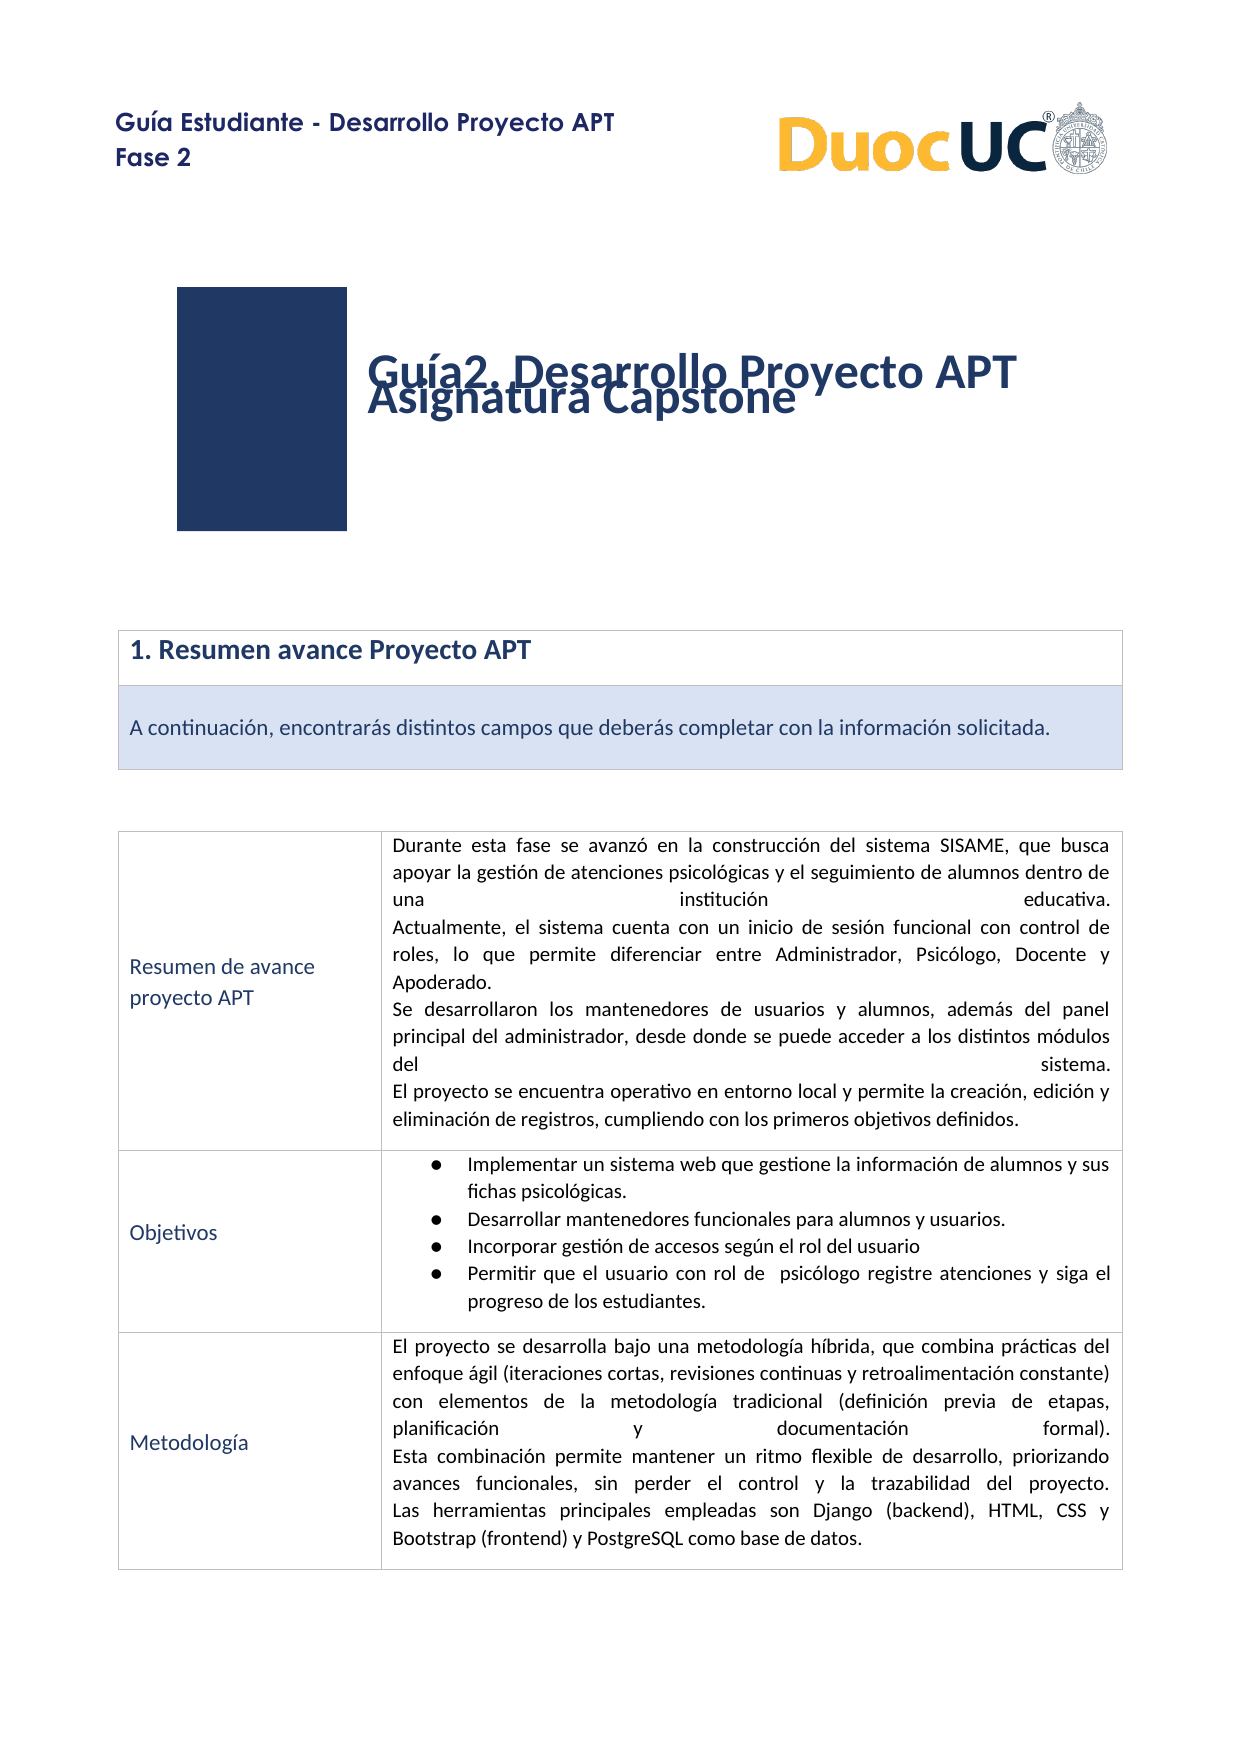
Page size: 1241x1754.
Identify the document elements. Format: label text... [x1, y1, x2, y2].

table_cell El proyecto se desarrolla bajo una metodología híbrida, que combina prácticas del enfoque ágil (iteraciones cortas, revisiones continuas y retroalimentación constante) con elementos de la metodología tradicional (definición previa de etapas, planificación y documentación formal). Esta combinación permite mantener un ritmo flexible de desarrollo, priorizando avances funcionales, sin perder el control y la trazabilidad del proyecto. Las herramientas principales empleadas son Django (backend), HTML, CSS y Bootstrap (frontend) y PostgreSQL como base de datos. [382, 1333, 1122, 1569]
table_header 1. Resumen avance Proyecto APT [119, 631, 1122, 685]
table_header Durante esta fase se avanzó en la construcción del sistema SISAME, que busca apoyar la gestión de atenciones psicológicas y el seguimiento de alumnos dentro de una institución educativa. Actualmente, el sistema cuenta con un inicio de sesión funcional con control de roles, lo que permite diferenciar entre Administrador, Psicólogo, Docente y Apoderado. Se desarrollaron los mantenedores de usuarios y alumnos, además del panel principal del administrador, desde donde se puede acceder a los distintos módulos del sistema. El proyecto se encuentra operativo en entorno local y permite la creación, edición y eliminación de registros, cumpliendo con los primeros objetivos definidos. [382, 832, 1122, 1150]
table_cell A continuación, encontrarás distintos campos que deberás completar con la información solicitada. [119, 686, 1122, 769]
picture [779, 102, 1107, 174]
table_header Resumen de avance proyecto APT [119, 832, 381, 1150]
table_cell Implementar un sistema web que gestione la información de alumnos y sus fichas psicológicas. Desarrollar mantenedores funcionales para alumnos y usuarios. Incorporar gestión de accesos según el rol del usuario Permitir que el usuario con rol de psicólogo registre atenciones y siga el progreso de los estudiantes. [382, 1151, 1122, 1332]
table_cell Objetivos [119, 1151, 381, 1332]
table_cell Metodología [119, 1333, 381, 1569]
